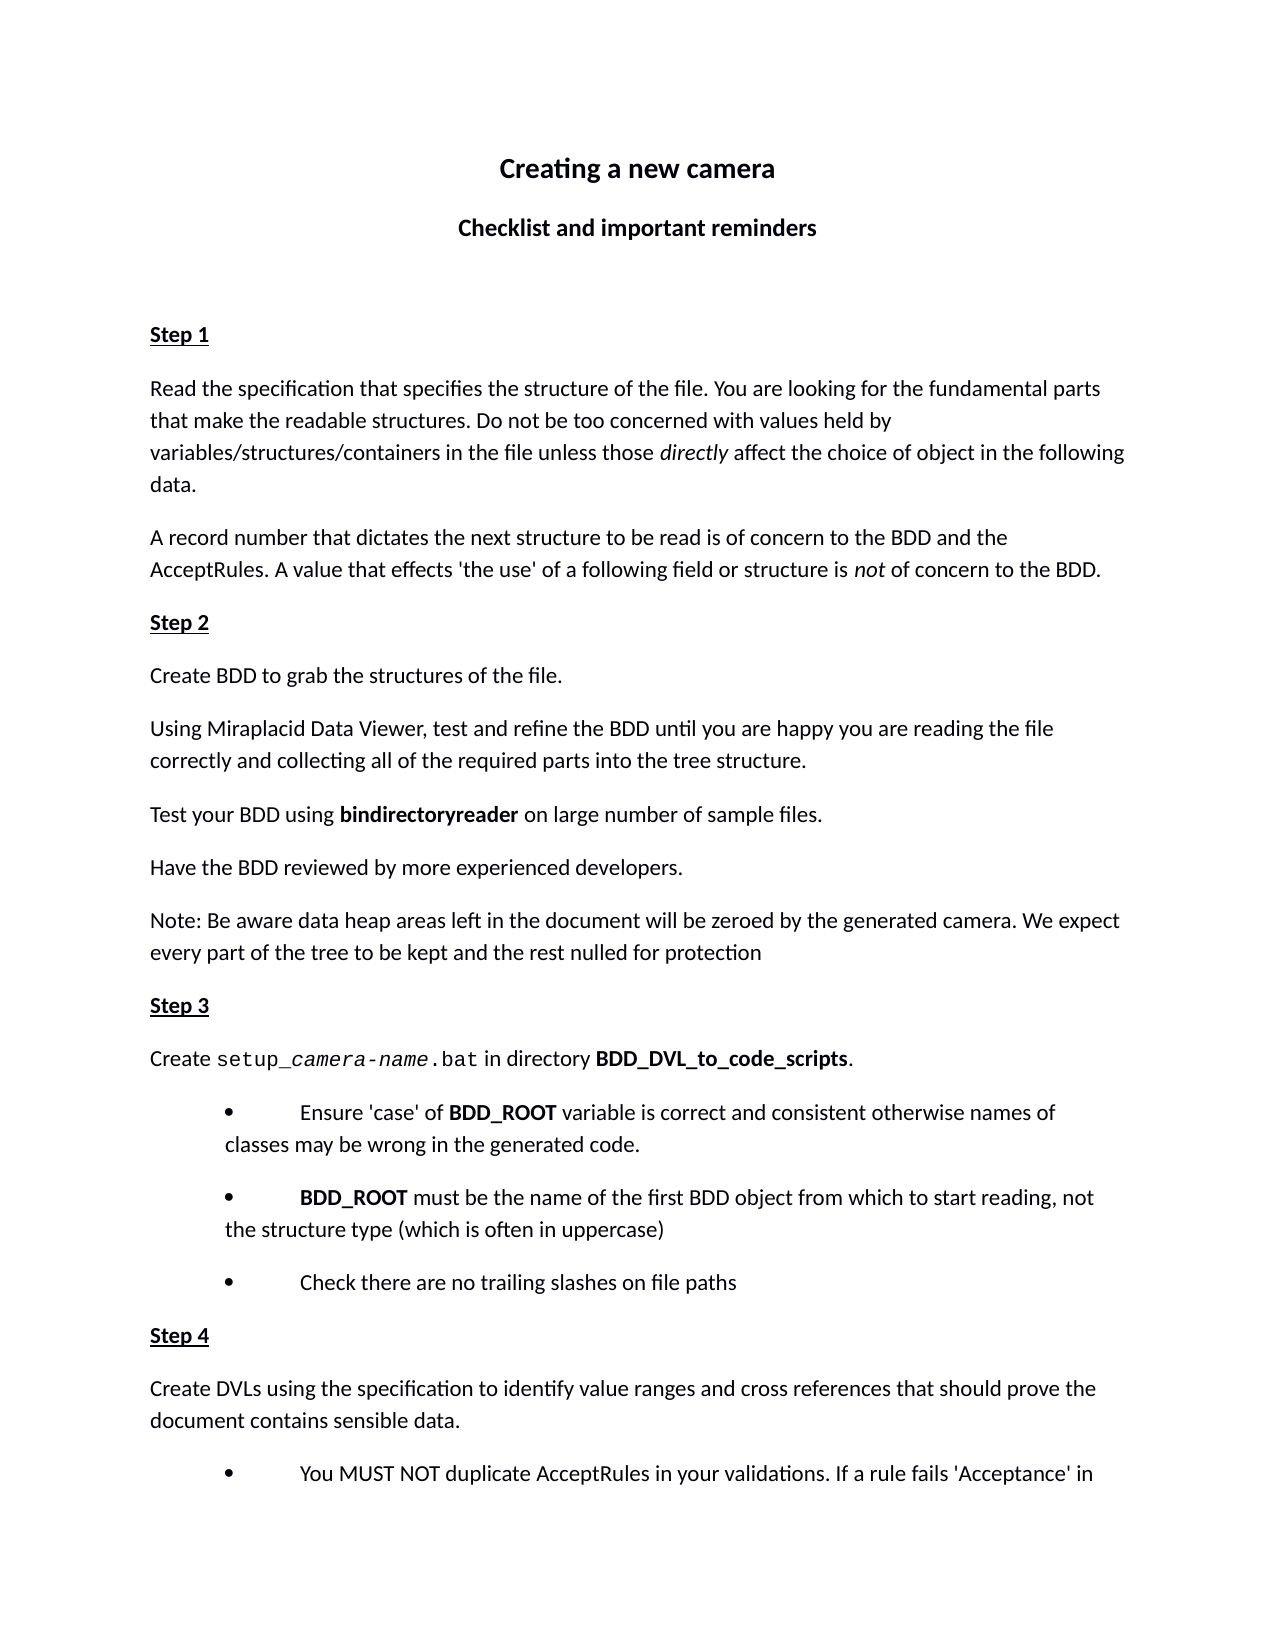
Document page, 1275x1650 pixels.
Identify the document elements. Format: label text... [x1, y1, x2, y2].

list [225, 1459, 1125, 1487]
text A record number that dictates the next structure to be read is of concern to the BDD and the AcceptRules. A value that effects 'the use' of a following field or structure is not of concern to the BDD. [150, 523, 1125, 583]
text Using Miraplacid Data Viewer, test and refine the BDD until you are happy you are reading the file correctly and collecting all of the required parts into the tree structure. [150, 714, 1125, 775]
list Check there are no trailing slashes on file paths [225, 1268, 1125, 1296]
list BDD_ROOT must be the name of the first BDD object from which to start reading, not the structure type (which is often in uppercase) [225, 1183, 1125, 1243]
text Read the specification that specifies the structure of the file. You are looking for the fundamental parts that make the readable structures. Do not be too concerned with values held by variables/structures/containers in the file unless those directly affect the choice of object in the following data. [150, 374, 1125, 498]
list Ensure 'case' of BDD_ROOT variable is correct and consistent otherwise names of classes may be wrong in the generated code. [225, 1098, 1125, 1158]
text Note: Be aware data heap areas left in the document will be zeroed by the generated camera. We expect every part of the tree to be kept and the rest nulled for protection [150, 906, 1125, 966]
text Checklist and important reminders [150, 212, 1125, 242]
text Step 2 [150, 608, 1125, 636]
text Step 3 [150, 991, 1125, 1019]
text Create DVLs using the specification to identify value ranges and cross references that should prove the document contains sensible data. [150, 1374, 1125, 1434]
text Have the BDD reviewed by more experienced developers. [150, 853, 1125, 881]
text Create BDD to grab the structures of the file. [150, 661, 1125, 689]
text Create setup_camera-name.bat in directory BDD_DVL_to_code_scripts. [150, 1044, 1125, 1072]
text Creating a new camera [150, 150, 1125, 186]
text Test your BDD using bindirectoryreader on large number of sample files. [150, 800, 1125, 828]
text Step 4 [150, 1321, 1125, 1349]
text Step 1 [150, 321, 1125, 349]
